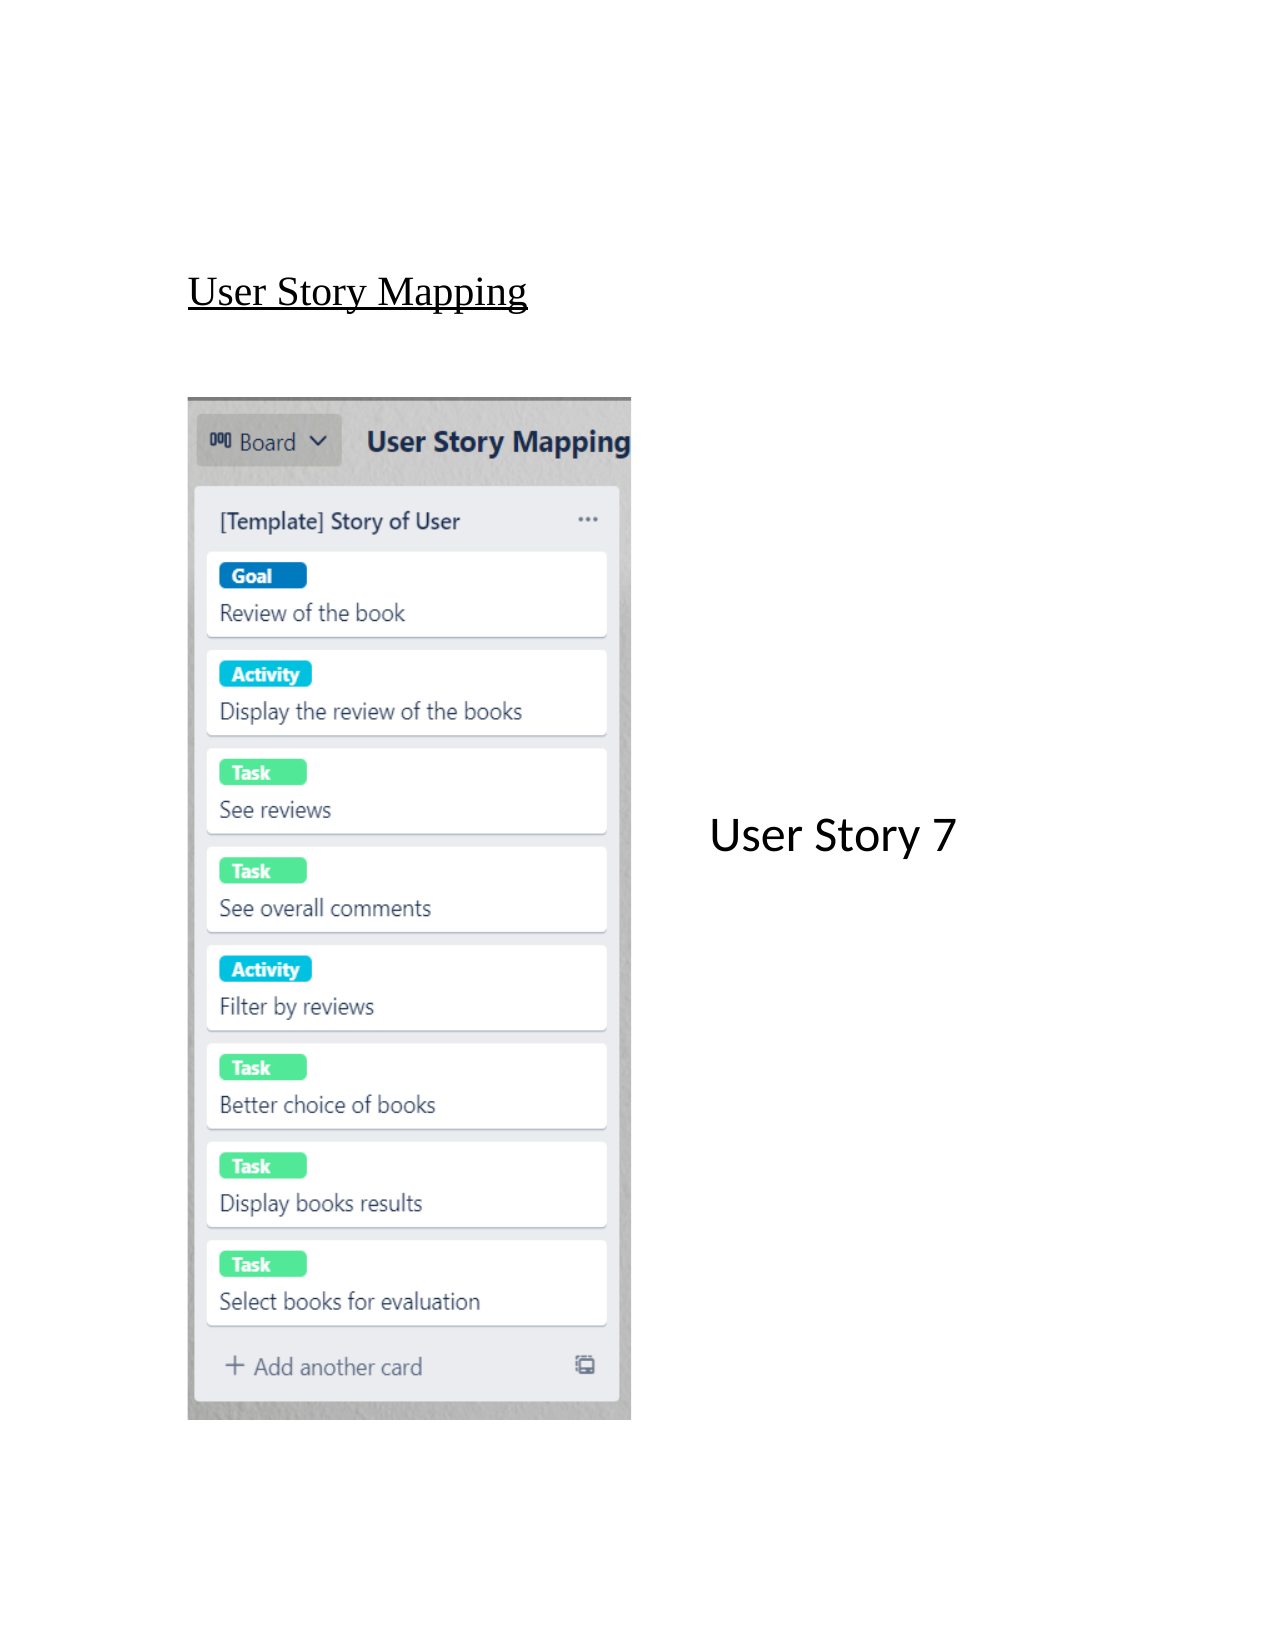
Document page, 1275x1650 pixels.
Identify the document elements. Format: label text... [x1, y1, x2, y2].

picture [187, 397, 632, 1420]
text User Story Mapping [187, 266, 1087, 314]
